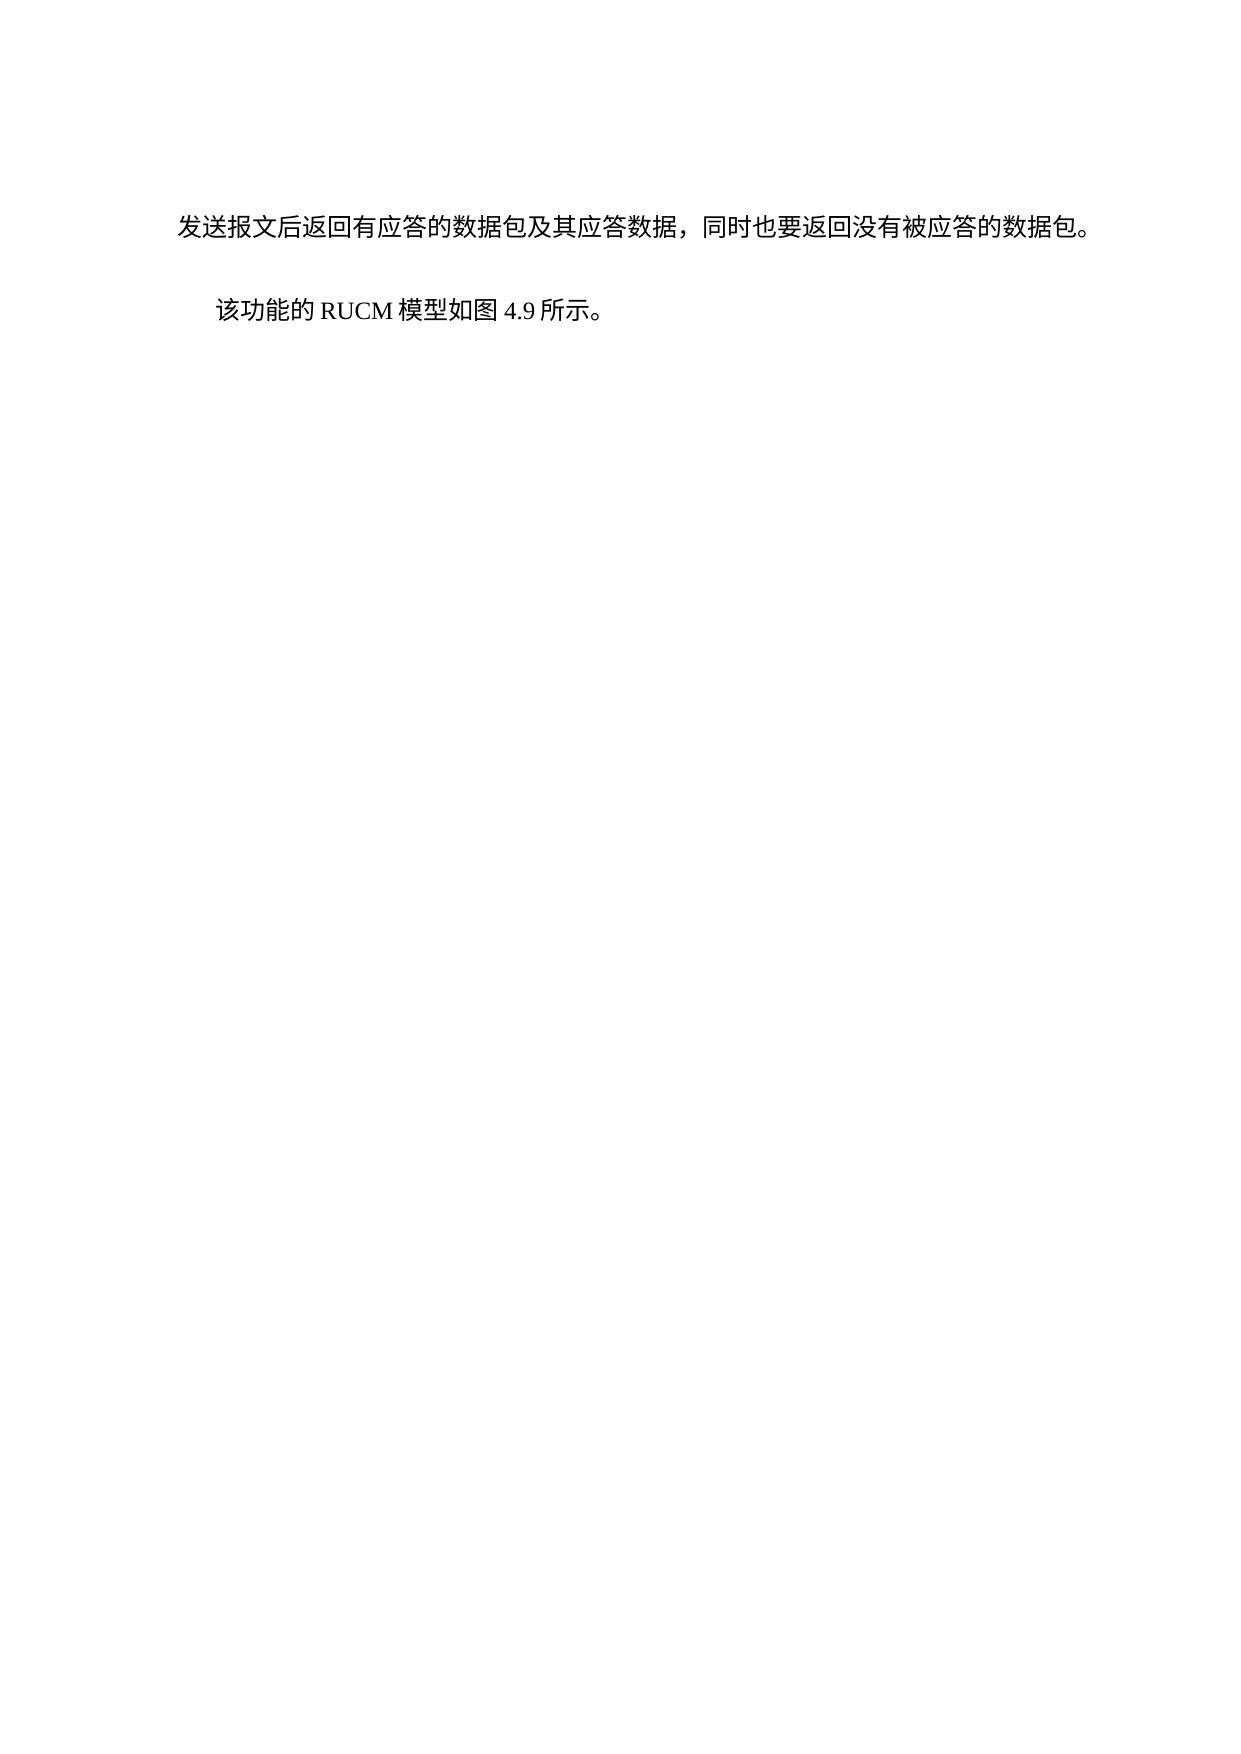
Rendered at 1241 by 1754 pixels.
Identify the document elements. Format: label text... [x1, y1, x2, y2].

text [177, 193, 1122, 258]
